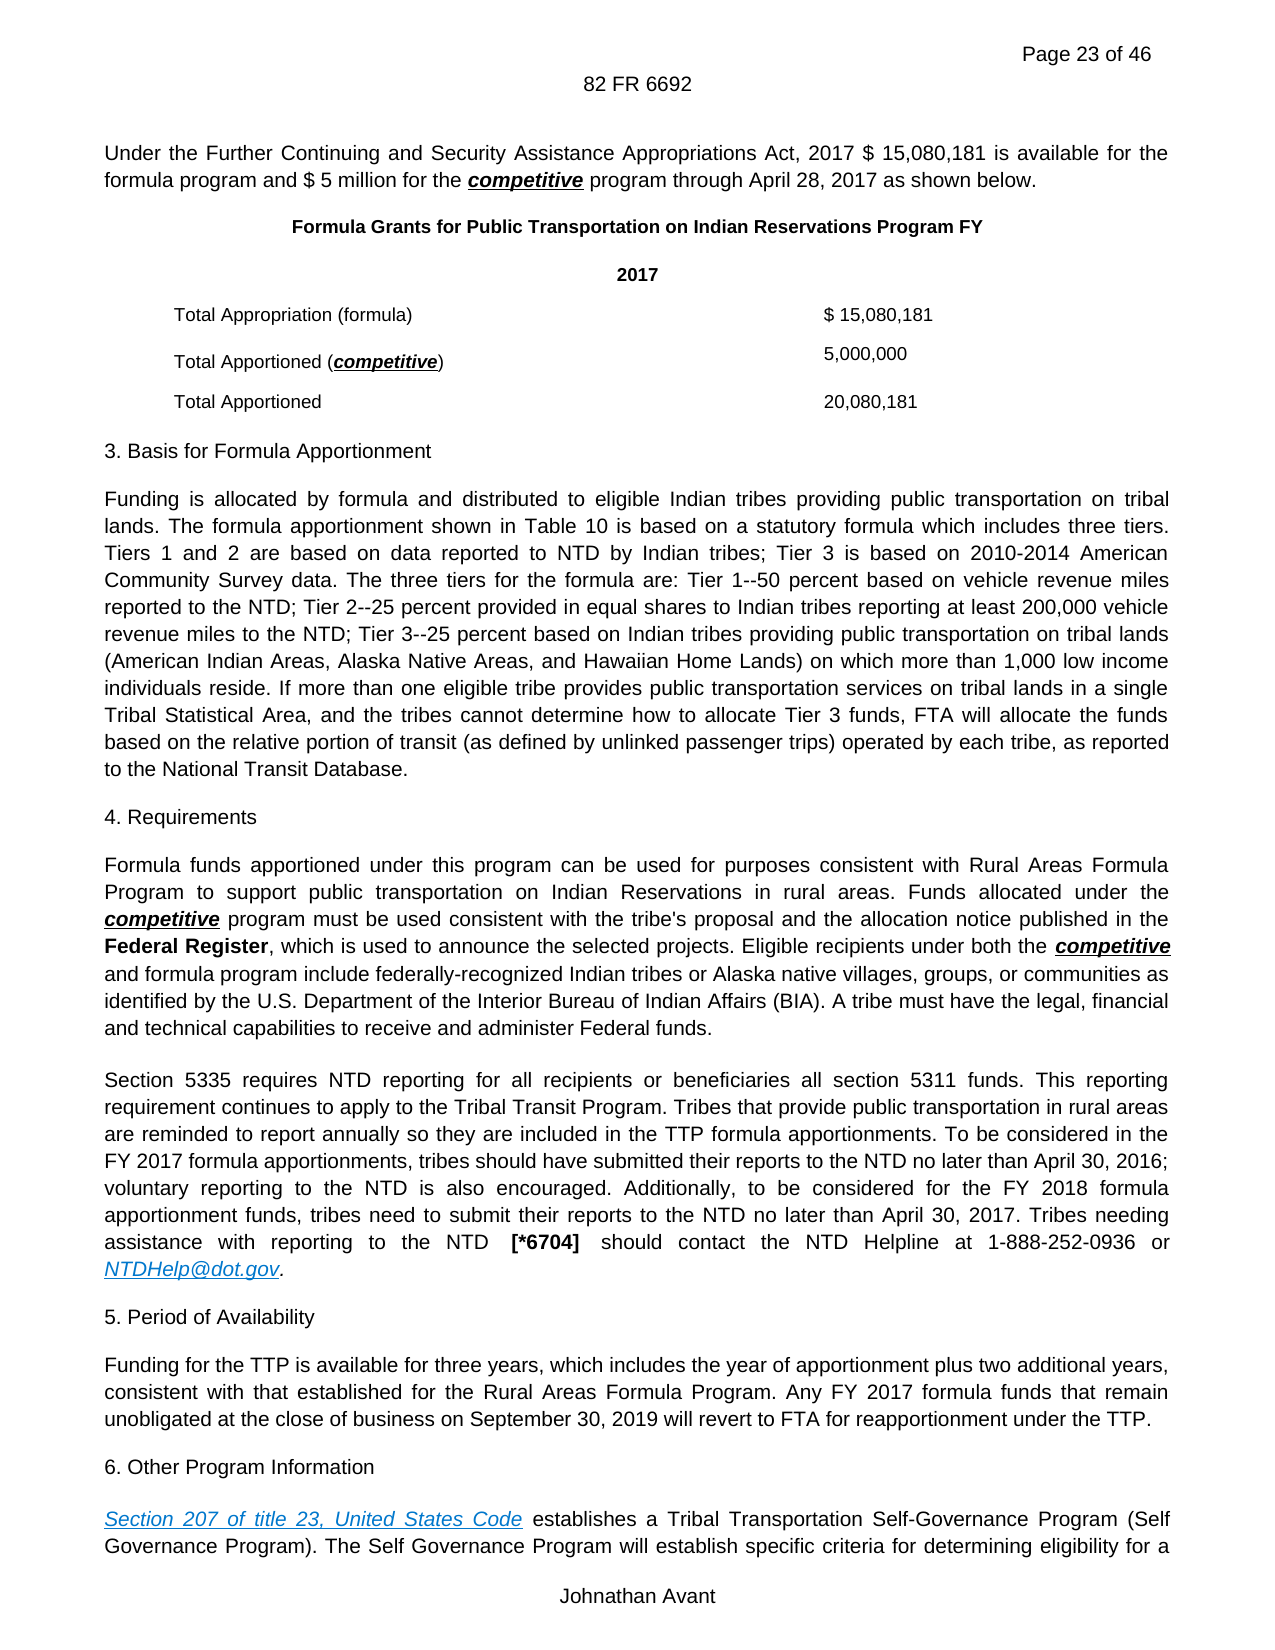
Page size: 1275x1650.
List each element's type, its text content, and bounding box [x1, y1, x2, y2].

text Under the Further Continuing and Security Assistance Appropriations Act, 2017 $ 15,080,181 is available for the formula program and $ 5 million for the competitive program through April 28, 2017 as shown below. [104, 137, 1171, 192]
text Funding is allocated by formula and distributed to eligible Indian tribes providing public transportation on tribal lands. The formula apportionment shown in Table 10 is based on a statutory formula which includes three tiers. Tiers 1 and 2 are based on data reported to NTD by Indian tribes; Tier 3 is based on 2010-2014 American Community Survey data. The three tiers for the formula are: Tier 1--50 percent based on vehicle revenue miles reported to the NTD; Tier 2--25 percent provided in equal shares to Indian tribes reporting at least 200,000 vehicle revenue miles to the NTD; Tier 3--25 percent based on Indian tribes providing public transportation on tribal lands (American Indian Areas, Alaska Native Areas, and Hawaiian Home Lands) on which more than 1,000 low income individuals reside. If more than one eligible tribe provides public transportation services on tribal lands in a single Tribal Statistical Area, and the tribes cannot determine how to allocate Tier 3 funds, FTA will allocate the funds based on the relative portion of transit (as defined by unlinked passenger trips) operated by each tribe, as reported to the National Transit Database. [104, 483, 1171, 781]
table_cell $ 15,080,181 [813, 288, 1112, 327]
table_cell 2017 [163, 240, 1112, 287]
text 5. Period of Availability [104, 1302, 1171, 1329]
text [104, 1504, 1171, 1558]
text Formula funds apportioned under this program can be used for purposes consistent with Rural Areas Formula Program to support public transportation on Indian Reservations in rural areas. Funds allocated under the competitive program must be used consistent with the tribe's proposal and the allocation notice published in the Federal Register, which is used to announce the selected projects. Eligible recipients under both the competitive and formula program include federally-recognized Indian tribes or Alaska native villages, groups, or communities as identified by the U.S. Department of the Interior Bureau of Indian Affairs (BIA). A tribe must have the legal, financial and technical capabilities to receive and administer Federal funds. [104, 850, 1171, 1039]
table_header Formula Grants for Public Transportation on Indian Reservations Program FY [163, 192, 1112, 239]
text 4. Requirements [104, 802, 1171, 829]
table_cell 20,080,181 [813, 375, 1112, 414]
text 6. Other Program Information [104, 1452, 1171, 1479]
text Funding for the TTP is available for three years, which includes the year of apportionment plus two additional years, consistent with that established for the Rural Areas Formula Program. Any FY 2017 formula funds that remain unobligated at the close of business on September 30, 2019 will revert to FTA for reapportionment under the TTP. [104, 1350, 1171, 1431]
table_cell Total Apportioned (competitive) [163, 327, 812, 375]
table_cell Total Appropriation (formula) [163, 288, 812, 327]
text Section 5335 requires NTD reporting for all recipients or beneficiaries all section 5311 funds. This reporting requirement continues to apply to the Tribal Transit Program. Tribes that provide public transportation in rural areas are reminded to report annually so they are included in the TTP formula apportionments. To be considered in the FY 2017 formula apportionments, tribes should have submitted their reports to the NTD no later than April 30, 2016; voluntary reporting to the NTD is also encouraged. Additionally, to be considered for the FY 2018 formula apportionment funds, tribes need to submit their reports to the NTD no later than April 30, 2017. Tribes needing assistance with reporting to the NTD [*6704] should contact the NTD Helpline at 1-888-252-0936 or NTDHelp@dot.gov. [104, 1064, 1171, 1281]
text 3. Basis for Formula Apportionment [104, 435, 1171, 462]
table_cell 5,000,000 [813, 327, 1112, 375]
table_cell Total Apportioned [163, 375, 812, 414]
